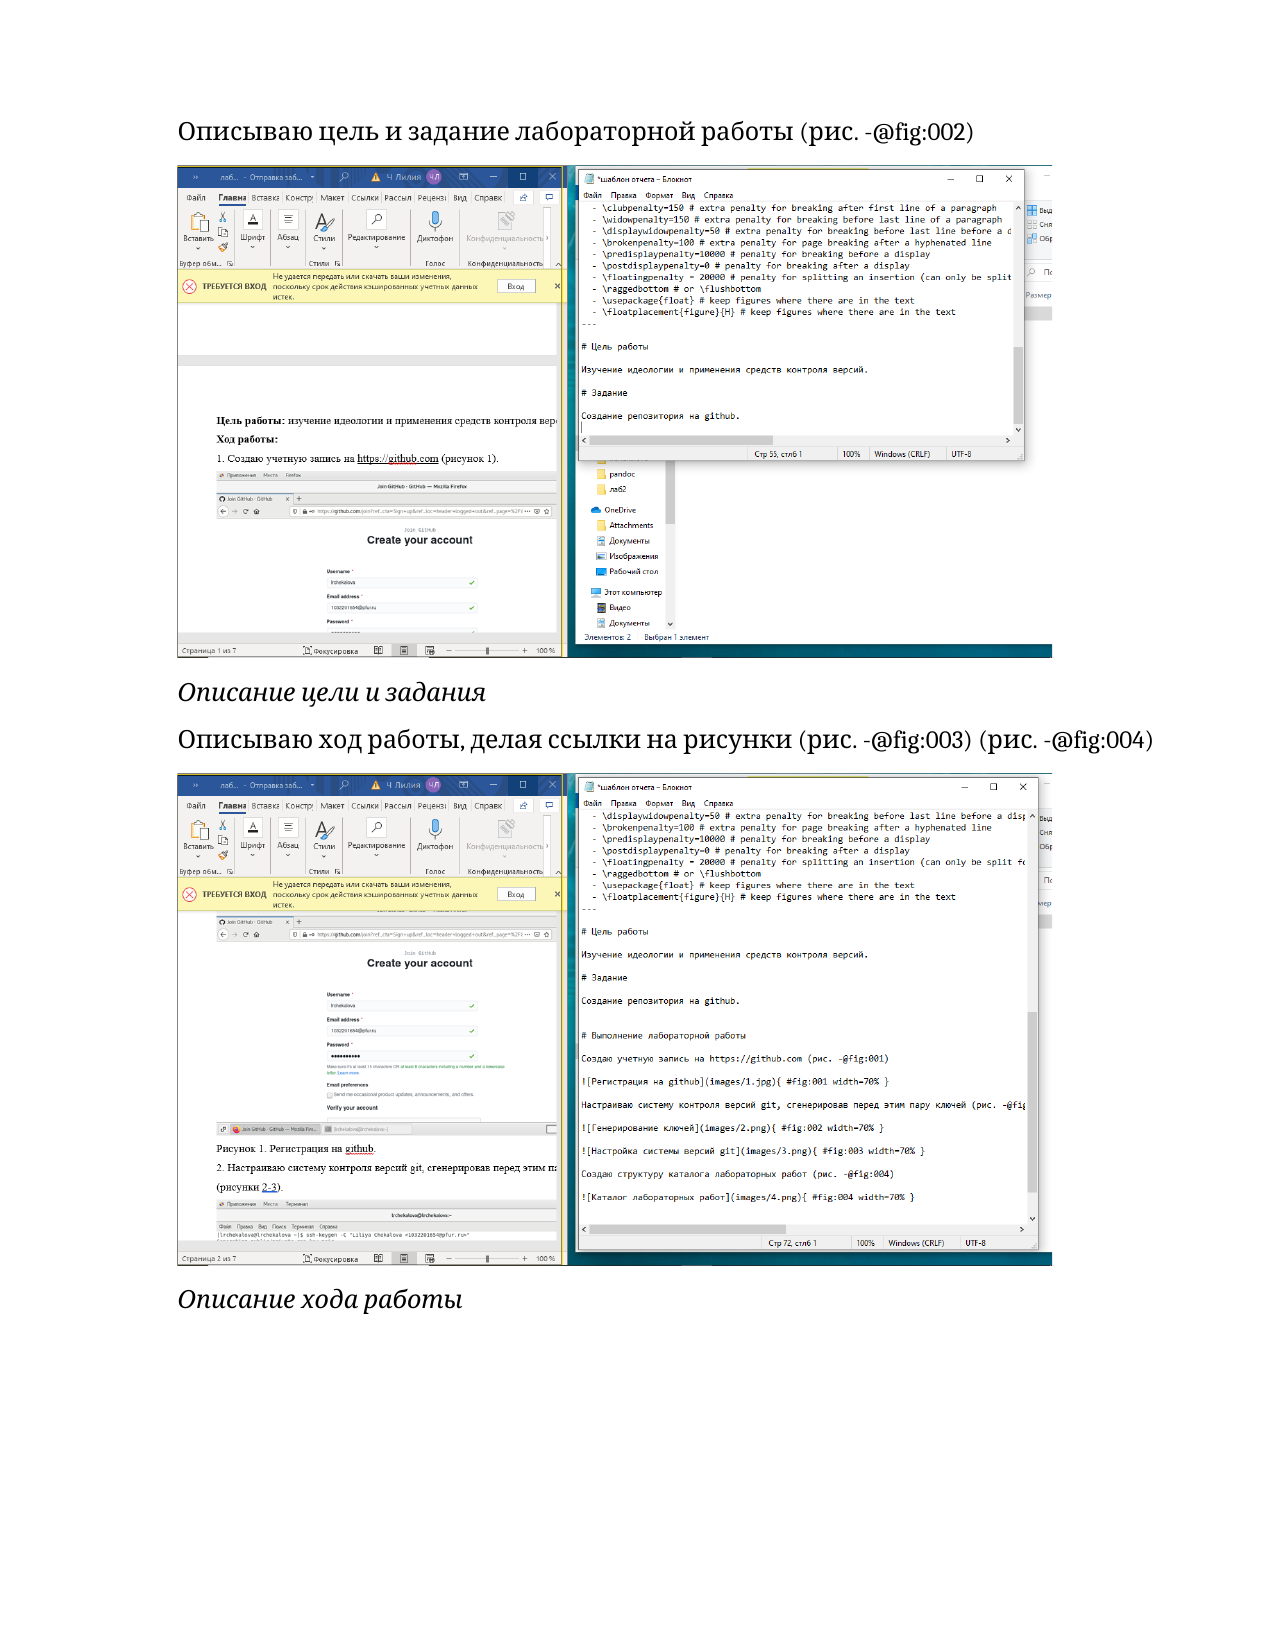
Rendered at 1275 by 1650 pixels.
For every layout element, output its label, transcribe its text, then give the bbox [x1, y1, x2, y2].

text Описываю ход работы, делая ссылки на рисунки (рис. -@fig:003) (рис. -@fig:004) [177, 726, 1186, 755]
picture [780, 653, 792, 658]
text Описание цели и задания [177, 678, 1186, 707]
picture [780, 1261, 792, 1266]
picture [177, 773, 1053, 1266]
text Описываю цель и задание лабораторной работы (рис. -@fig:002) [177, 118, 1186, 147]
picture [177, 165, 1053, 658]
text Описание хода работы [177, 1286, 1186, 1315]
